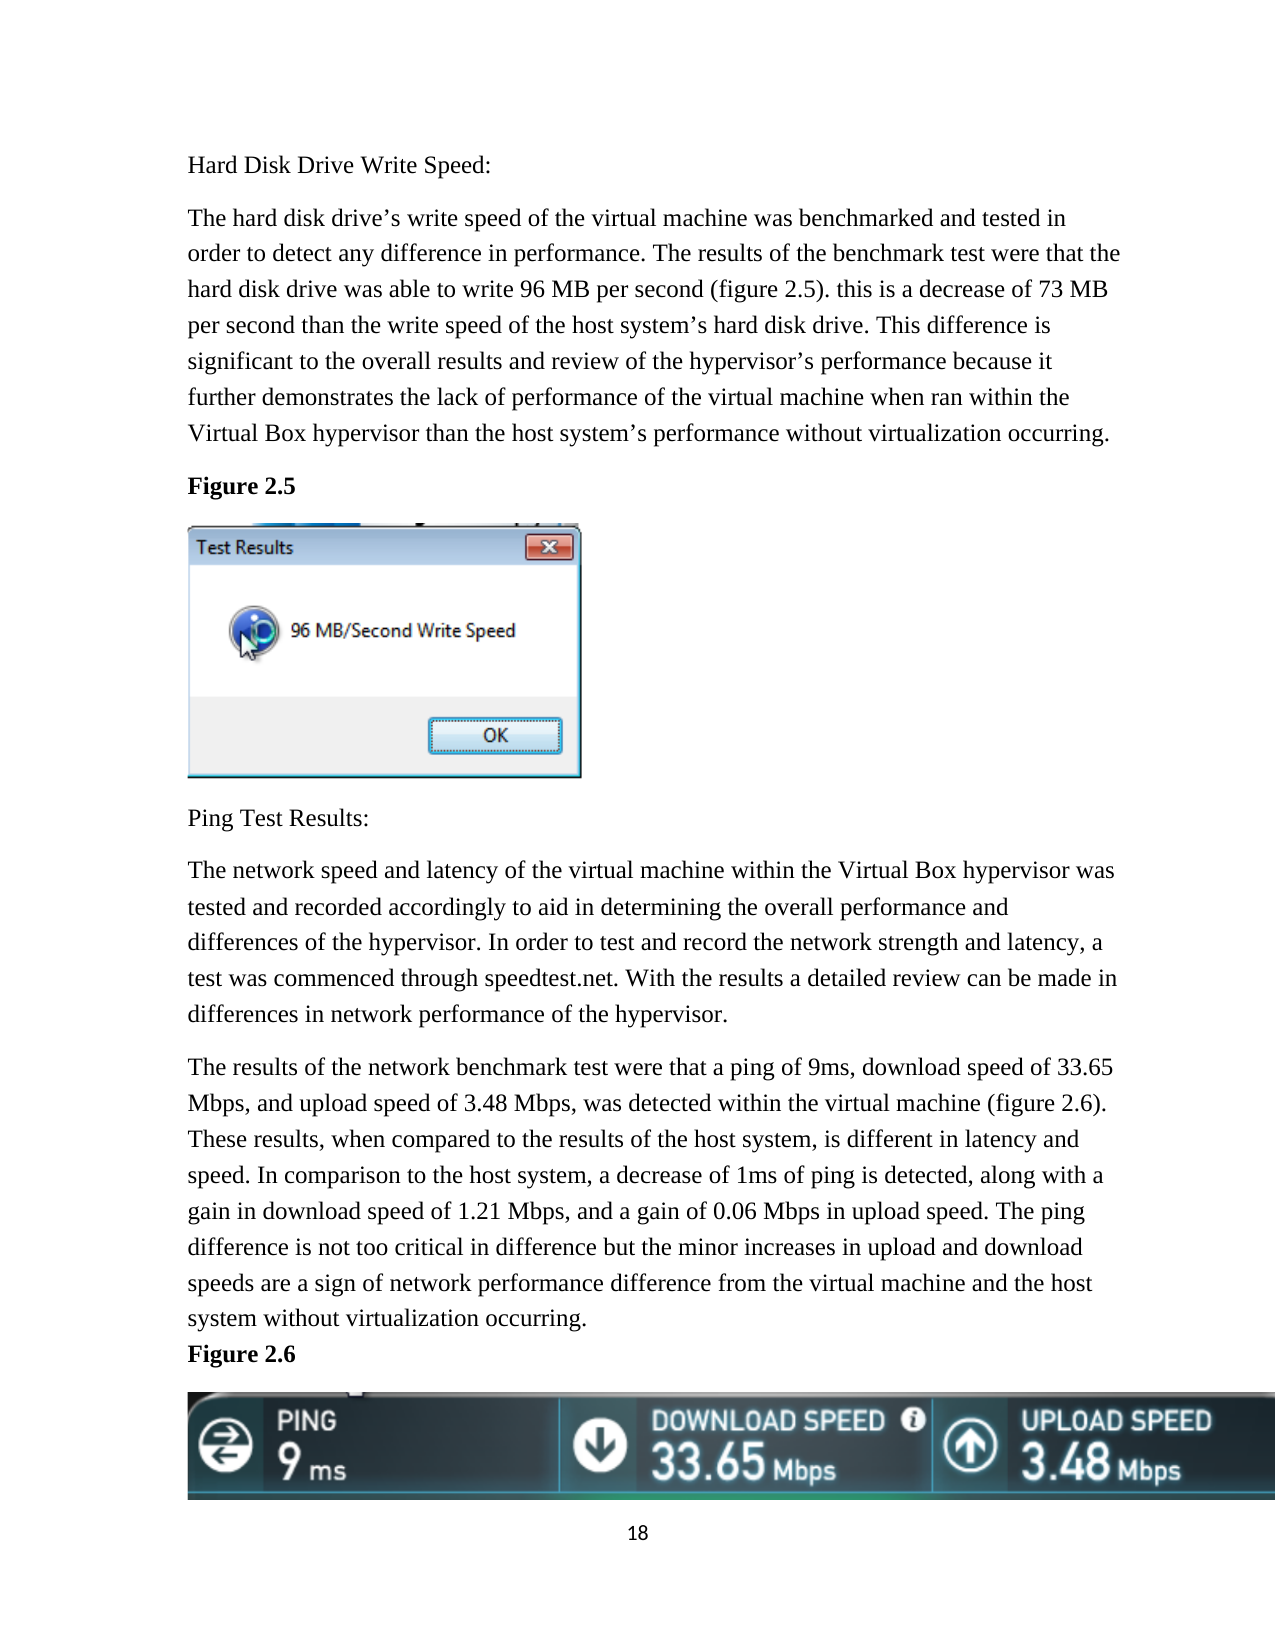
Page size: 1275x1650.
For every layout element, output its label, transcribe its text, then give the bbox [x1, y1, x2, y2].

text Hard Disk Drive Write Speed: [150, 150, 1125, 179]
text The network speed and latency of the virtual machine within the Virtual Box hypervisor was tested and recorded accordingly to aid in determining the overall performance and differences of the hypervisor. In order to test and record the network strength and latency, a test was commenced through speedtest.net. With the results a detailed review can be made in differences in network performance of the hypervisor. [187, 856, 1125, 1028]
picture [187, 523, 585, 780]
picture [187, 1392, 1275, 1500]
text Figure 2.5 [187, 471, 1125, 499]
text Ping Test Results: [187, 803, 1125, 832]
text The hard disk drive’s write speed of the virtual machine was benchmarked and tested in order to detect any difference in performance. The results of the benchmark test were that the hard disk drive was able to write 96 MB per second (figure 2.5). this is a decrease of 73 MB per second than the write speed of the host system’s hard disk drive. This difference is significant to the overall results and review of the hypervisor’s performance because it further demonstrates the lack of performance of the virtual machine when ran within the Virtual Box hypervisor than the host system’s performance without virtualization occurring. [187, 203, 1125, 447]
text The results of the network benchmark test were that a ping of 9ms, download speed of 33.65 Mbps, and upload speed of 3.48 Mbps, was detected within the virtual machine (figure 2.6). These results, when compared to the results of the host system, is different in latency and speed. In comparison to the host system, a decrease of 1ms of ping is detected, along with a gain in download speed of 1.21 Mbps, and a gain of 0.06 Mbps in upload speed. The ping difference is not too critical in difference but the minor increases in upload and download speeds are a sign of network performance difference from the virtual machine and the host system without virtualization occurring. Figure 2.6 [187, 1052, 1125, 1368]
